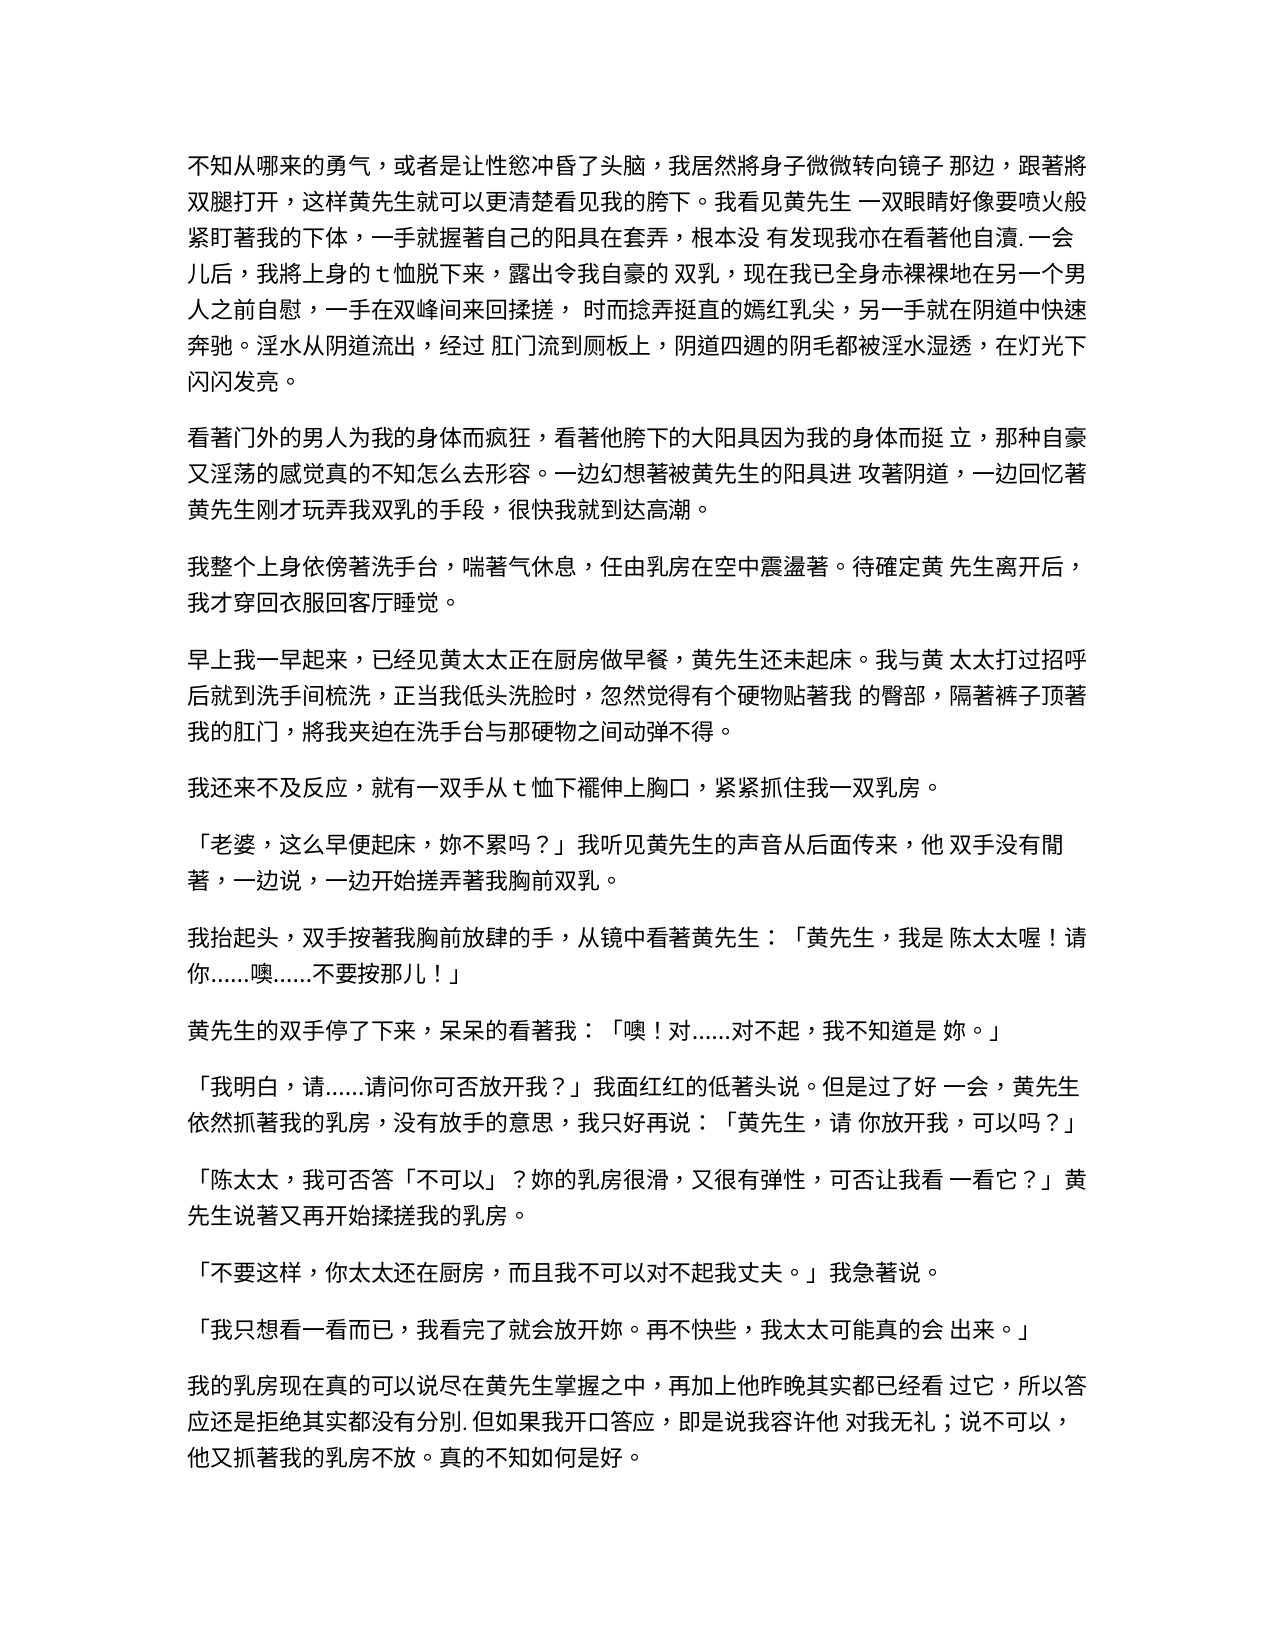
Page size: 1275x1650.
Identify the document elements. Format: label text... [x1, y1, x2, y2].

text 我的乳房现在真的可以说尽在黄先生掌握之中，再加上他昨晚其实都已经看 过它，所以答应还是拒绝其实都没有分別. 但如果我开口答应，即是说我容许他 对我无礼；说不可以，他又抓著我的乳房不放。真的不知如何是好。 [187, 1370, 1087, 1473]
text 不知从哪来的勇气，或者是让性慾冲昏了头脑，我居然將身子微微转向镜子 那边，跟著將双腿打开，这样黄先生就可以更清楚看见我的胯下。我看见黄先生 一双眼睛好像要喷火般紧盯著我的下体，一手就握著自己的阳具在套弄，根本没 有发现我亦在看著他自瀆. 一会儿后，我將上身的ｔ恤脱下来，露出令我自豪的 双乳，现在我已全身赤裸裸地在另一个男人之前自慰，一手在双峰间来回揉搓， 时而捻弄挺直的嫣红乳尖，另一手就在阴道中快速奔驰。淫水从阴道流出，经过 肛门流到厕板上，阴道四週的阴毛都被淫水湿透，在灯光下闪闪发亮。 [187, 150, 1087, 397]
text 「老婆，这么早便起床，妳不累吗？」我听见黄先生的声音从后面传来，他 双手没有閒著，一边说，一边开始搓弄著我胸前双乳。 [187, 829, 1087, 896]
text 「我只想看一看而已，我看完了就会放开妳。再不快些，我太太可能真的会 出来。」 [187, 1313, 1087, 1345]
text 我还来不及反应，就有一双手从ｔ恤下襬伸上胸口，紧紧抓住我一双乳房。 [187, 772, 1087, 804]
text 早上我一早起来，已经见黄太太正在厨房做早餐，黄先生还未起床。我与黄 太太打过招呼后就到洗手间梳洗，正当我低头洗脸时，忽然觉得有个硬物贴著我 的臀部，隔著裤子顶著我的肛门，將我夹迫在洗手台与那硬物之间动弹不得。 [187, 644, 1087, 747]
text 看著门外的男人为我的身体而疯狂，看著他胯下的大阳具因为我的身体而挺 立，那种自豪又淫荡的感觉真的不知怎么去形容。一边幻想著被黄先生的阳具进 攻著阴道，一边回忆著黄先生刚才玩弄我双乳的手段，很快我就到达高潮。 [187, 422, 1087, 526]
text 我抬起头，双手按著我胸前放肆的手，从镜中看著黄先生：「黄先生，我是 陈太太喔！请你……噢……不要按那儿！」 [187, 922, 1087, 989]
text 「不要这样，你太太还在厨房，而且我不可以对不起我丈夫。」我急著说。 [187, 1257, 1087, 1288]
text 黄先生的双手停了下来，呆呆的看著我：「噢！对……对不起，我不知道是 妳。」 [187, 1014, 1087, 1046]
text 「陈太太，我可否答「不可以」？妳的乳房很滑，又很有弹性，可否让我看 一看它？」黄先生说著又再开始揉搓我的乳房。 [187, 1164, 1087, 1231]
text 我整个上身依傍著洗手台，喘著气休息，任由乳房在空中震盪著。待確定黄 先生离开后，我才穿回衣服回客厅睡觉。 [187, 551, 1087, 618]
text 「我明白，请……请问你可否放开我？」我面红红的低著头说。但是过了好 一会，黄先生依然抓著我的乳房，没有放手的意思，我只好再说：「黄先生，请 你放开我，可以吗？」 [187, 1071, 1087, 1138]
